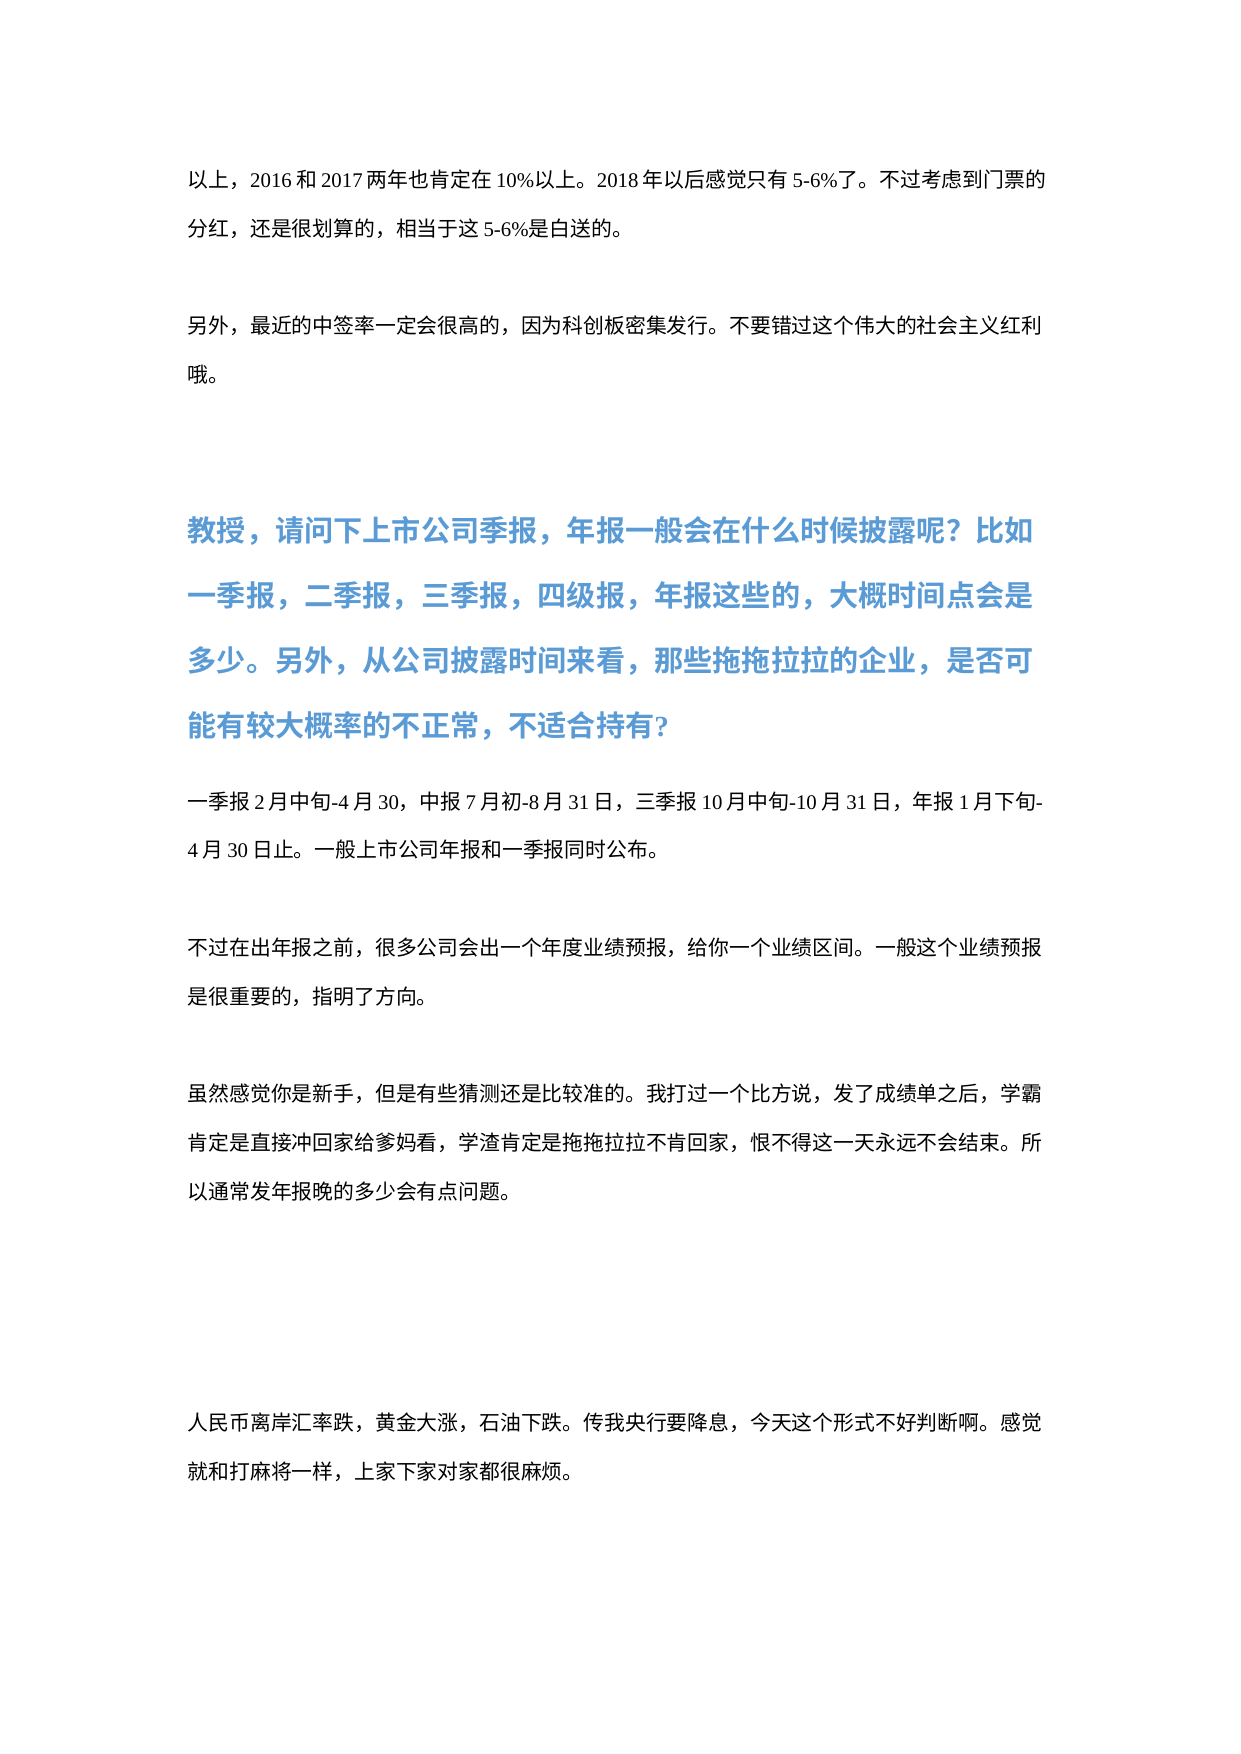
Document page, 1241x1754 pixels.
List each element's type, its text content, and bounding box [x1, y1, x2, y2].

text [187, 162, 1053, 389]
text 一季报2月中旬-4月30，中报7月初-8月31日，三季报10月中旬-10月31日，年报1月下旬-4月30日止。一般上市公司年报和一季报同时公布。 不过在出年报之前，很多公司会出一个年度业绩预报，给你一个业绩区间。一般这个业绩预报是很重要的，指明了方向。 虽然感觉你是新手，但是有些猜测还是比较准的。我打过一个比方说，发了成绩单之后，学霸肯定是直接冲回家给爹妈看，学渣肯定是拖拖拉拉不肯回家，恨不得这一天永远不会结束。所以通常发年报晚的多少会有点问题。 [187, 784, 1053, 1206]
text 人民币离岸汇率跌，黄金大涨，石油下跌。传我央行要降息，今天这个形式不好判断啊。感觉就和打麻将一样，上家下家对家都很麻烦。 [187, 1406, 1053, 1487]
text 教授，请问下上市公司季报，年报一般会在什么时候披露呢？比如一季报，二季报，三季报，四级报，年报这些的，大概时间点会是多少。另外，从公司披露时间来看，那些拖拖拉拉的企业，是否可能有较大概率的不正常，不适合持有? [187, 497, 1053, 757]
